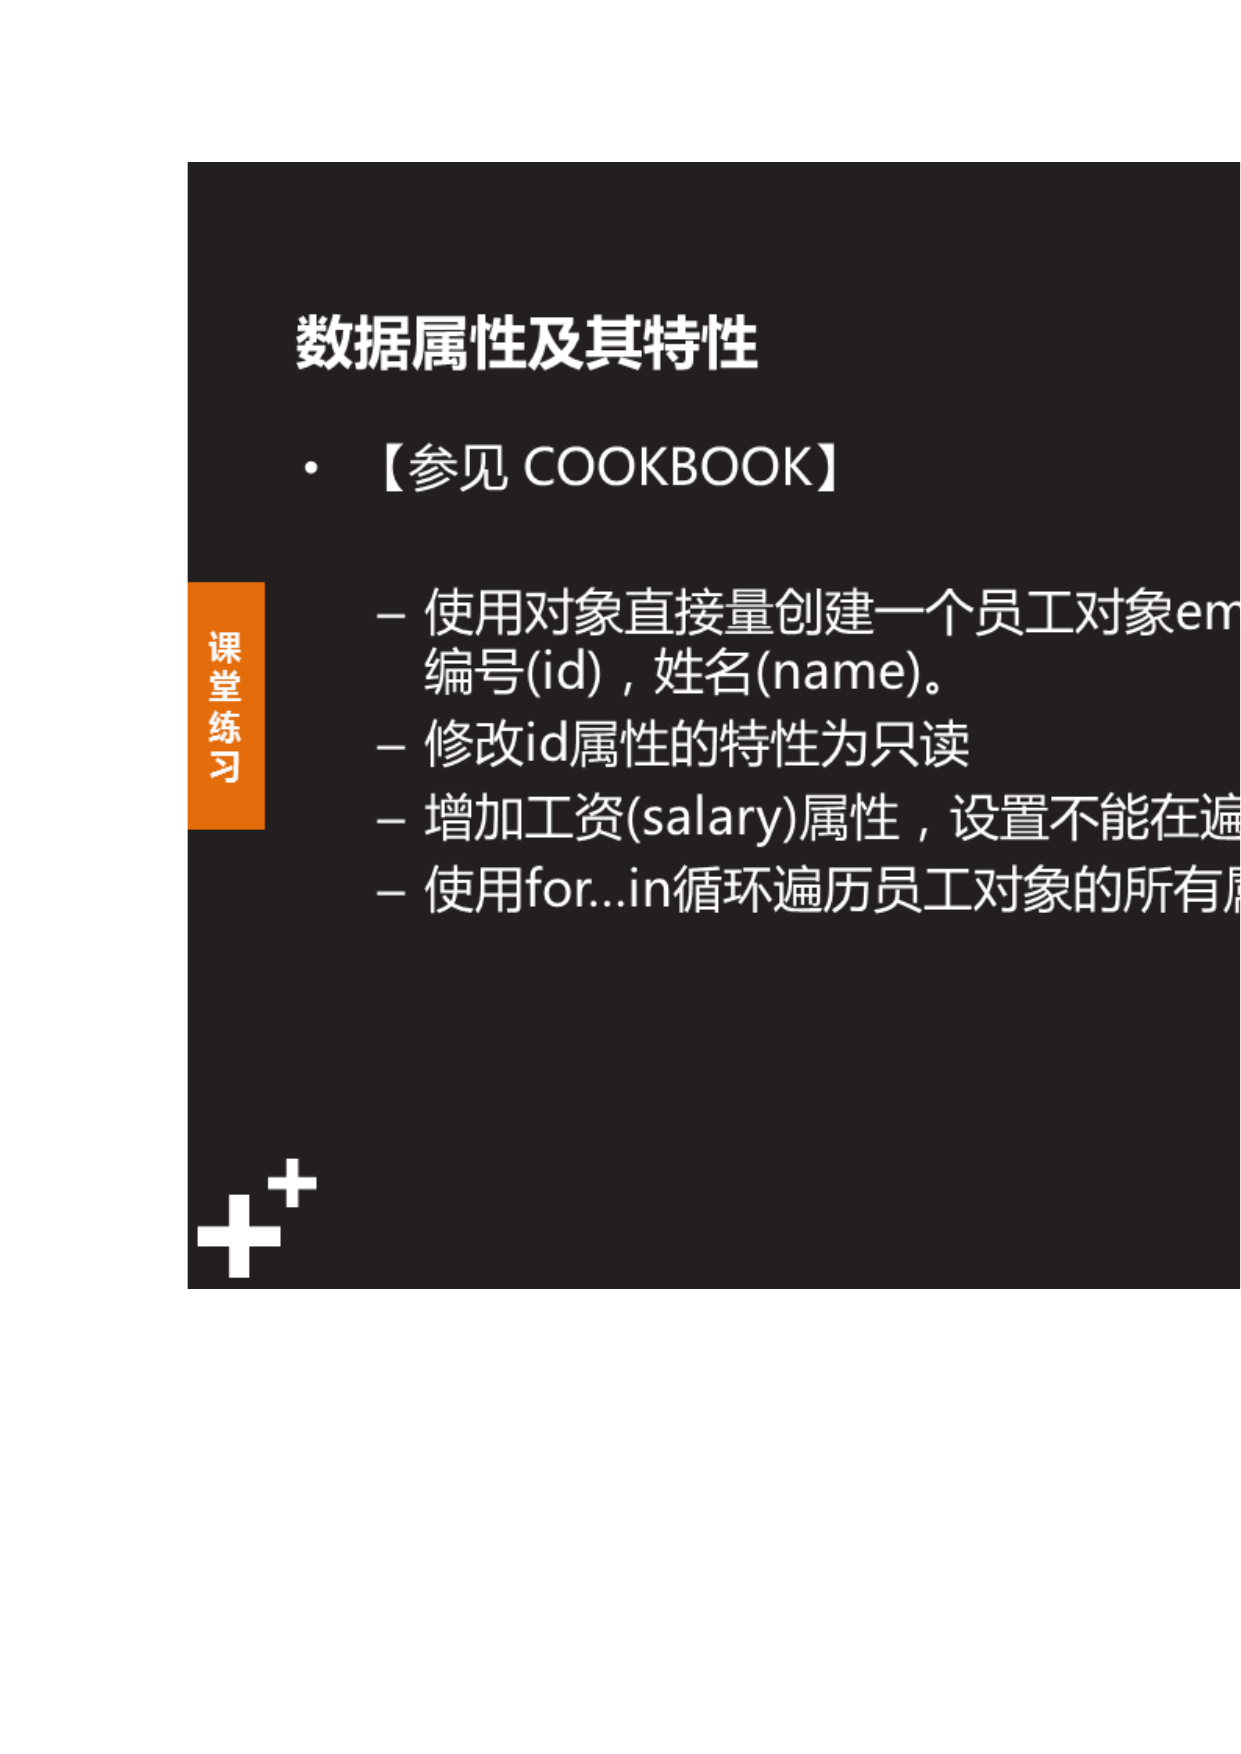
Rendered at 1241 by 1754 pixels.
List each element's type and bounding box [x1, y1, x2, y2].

picture [187, 162, 1241, 1289]
